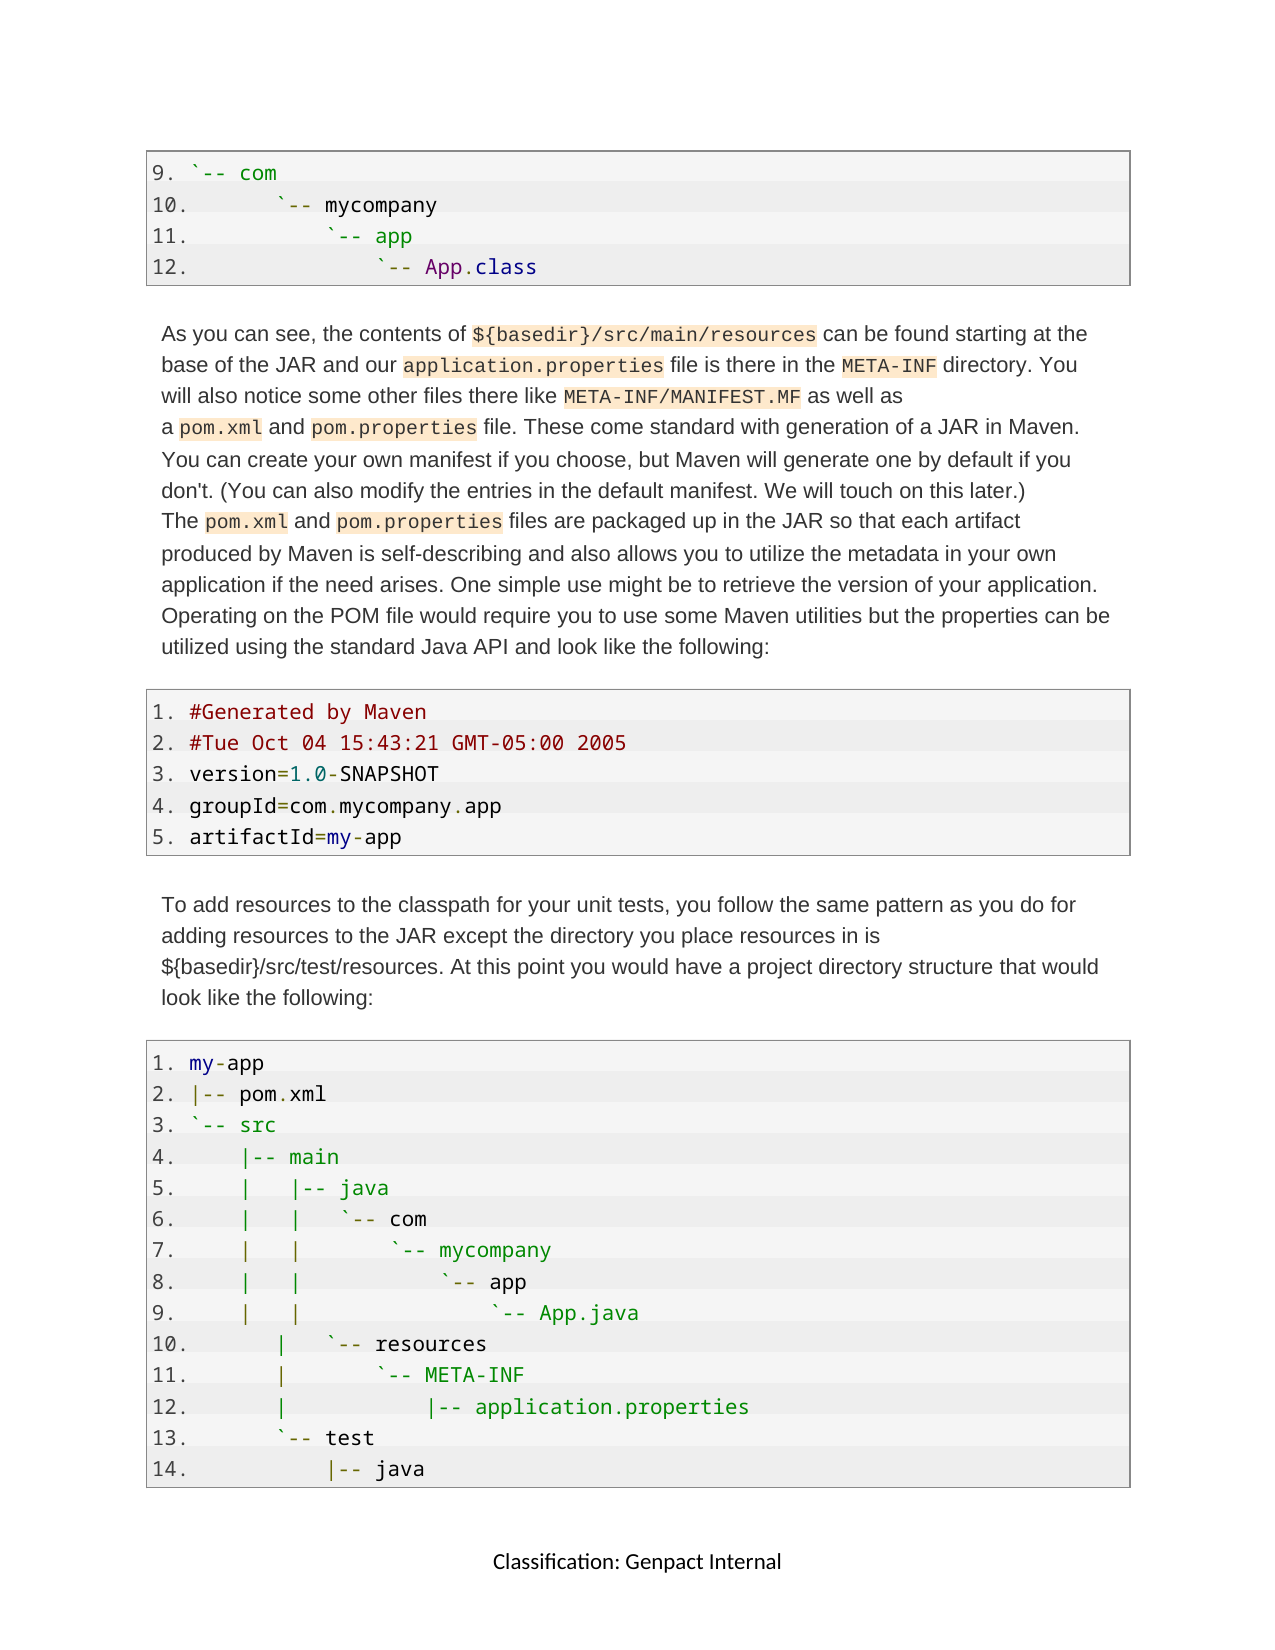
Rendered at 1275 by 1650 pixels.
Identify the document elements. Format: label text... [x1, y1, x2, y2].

list | |-- java [147, 1164, 1129, 1196]
list |-- pom.xml [147, 1071, 1129, 1102]
list |-- main [147, 1133, 1129, 1164]
list | |-- application.properties [147, 1383, 1129, 1414]
list | | `-- app [147, 1258, 1129, 1289]
list | `-- resources [147, 1321, 1129, 1352]
list |-- java [147, 1446, 1129, 1487]
list groupId=com.mycompany.app [147, 782, 1129, 813]
list | | `-- mycompany [147, 1227, 1129, 1258]
list `-- com [147, 152, 1129, 181]
list `-- App.class [147, 244, 1129, 285]
list artifactId=my-app [147, 813, 1129, 855]
list `-- mycompany [147, 181, 1129, 212]
text As you can see, the contents of ${basedir}/src/main/resources can be found starting at the base of the JAR and our application.properties file is there in the META-INF directory. You will also notice some other files there like META-INF/MANIFEST.MF as well as a pom.xml and pom.properties file. These come standard with generation of a JAR in Maven. You can create your own manifest if you choose, but Maven will generate one by default if you don't. (You can also modify the entries in the default manifest. We will touch on this later.) The pom.xml and pom.properties files are packaged up in the JAR so that each artifact produced by Maven is self-describing and also allows you to utilize the metadata in your own application if the need arises. One simple use might be to retrieve the version of your application. Operating on the POM file would require you to use some Maven utilities but the properties can be utilized using the standard Java API and look like the following: [161, 316, 1114, 659]
list | | `-- com [147, 1196, 1129, 1227]
list #Generated by Maven [147, 690, 1129, 720]
text To add resources to the classpath for your unit tests, you follow the same pattern as you do for adding resources to the JAR except the directory you place resources in is ${basedir}/src/test/resources. At this point you would have a project directory structure that would look like the following: [161, 885, 1114, 1010]
list `-- app [147, 212, 1129, 244]
list `-- src [147, 1102, 1129, 1133]
list #Tue Oct 04 15:43:21 GMT-05:00 2005 [147, 720, 1129, 751]
list version=1.0-SNAPSHOT [147, 751, 1129, 782]
list `-- test [147, 1414, 1129, 1446]
list | | `-- App.java [147, 1289, 1129, 1321]
list | `-- META-INF [147, 1352, 1129, 1383]
list my-app [147, 1041, 1129, 1071]
